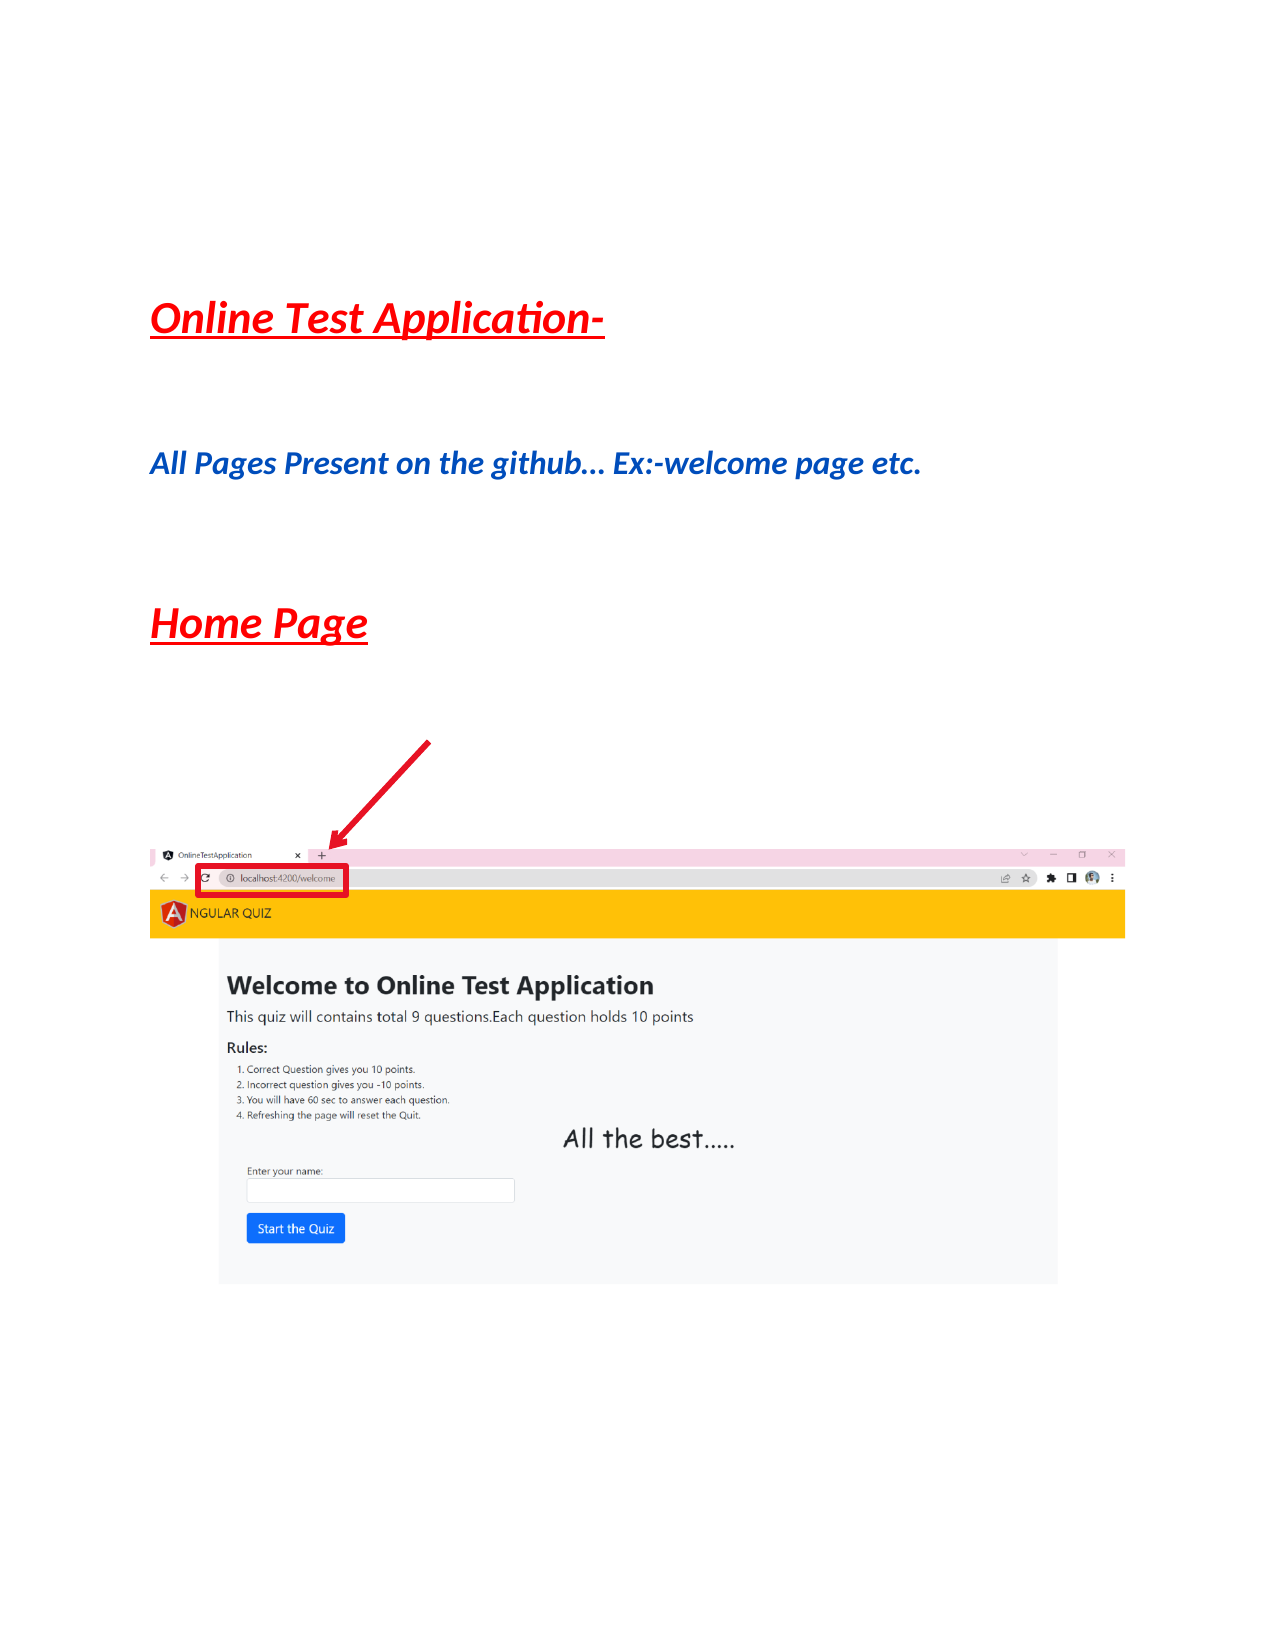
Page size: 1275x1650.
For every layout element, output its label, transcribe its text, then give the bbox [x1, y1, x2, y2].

picture [150, 849, 1125, 1356]
text Online Test Application- [150, 289, 1125, 345]
text Home Page [150, 594, 1125, 650]
text All Pages Present on the github… Ex:-welcome page etc. [150, 442, 1125, 482]
